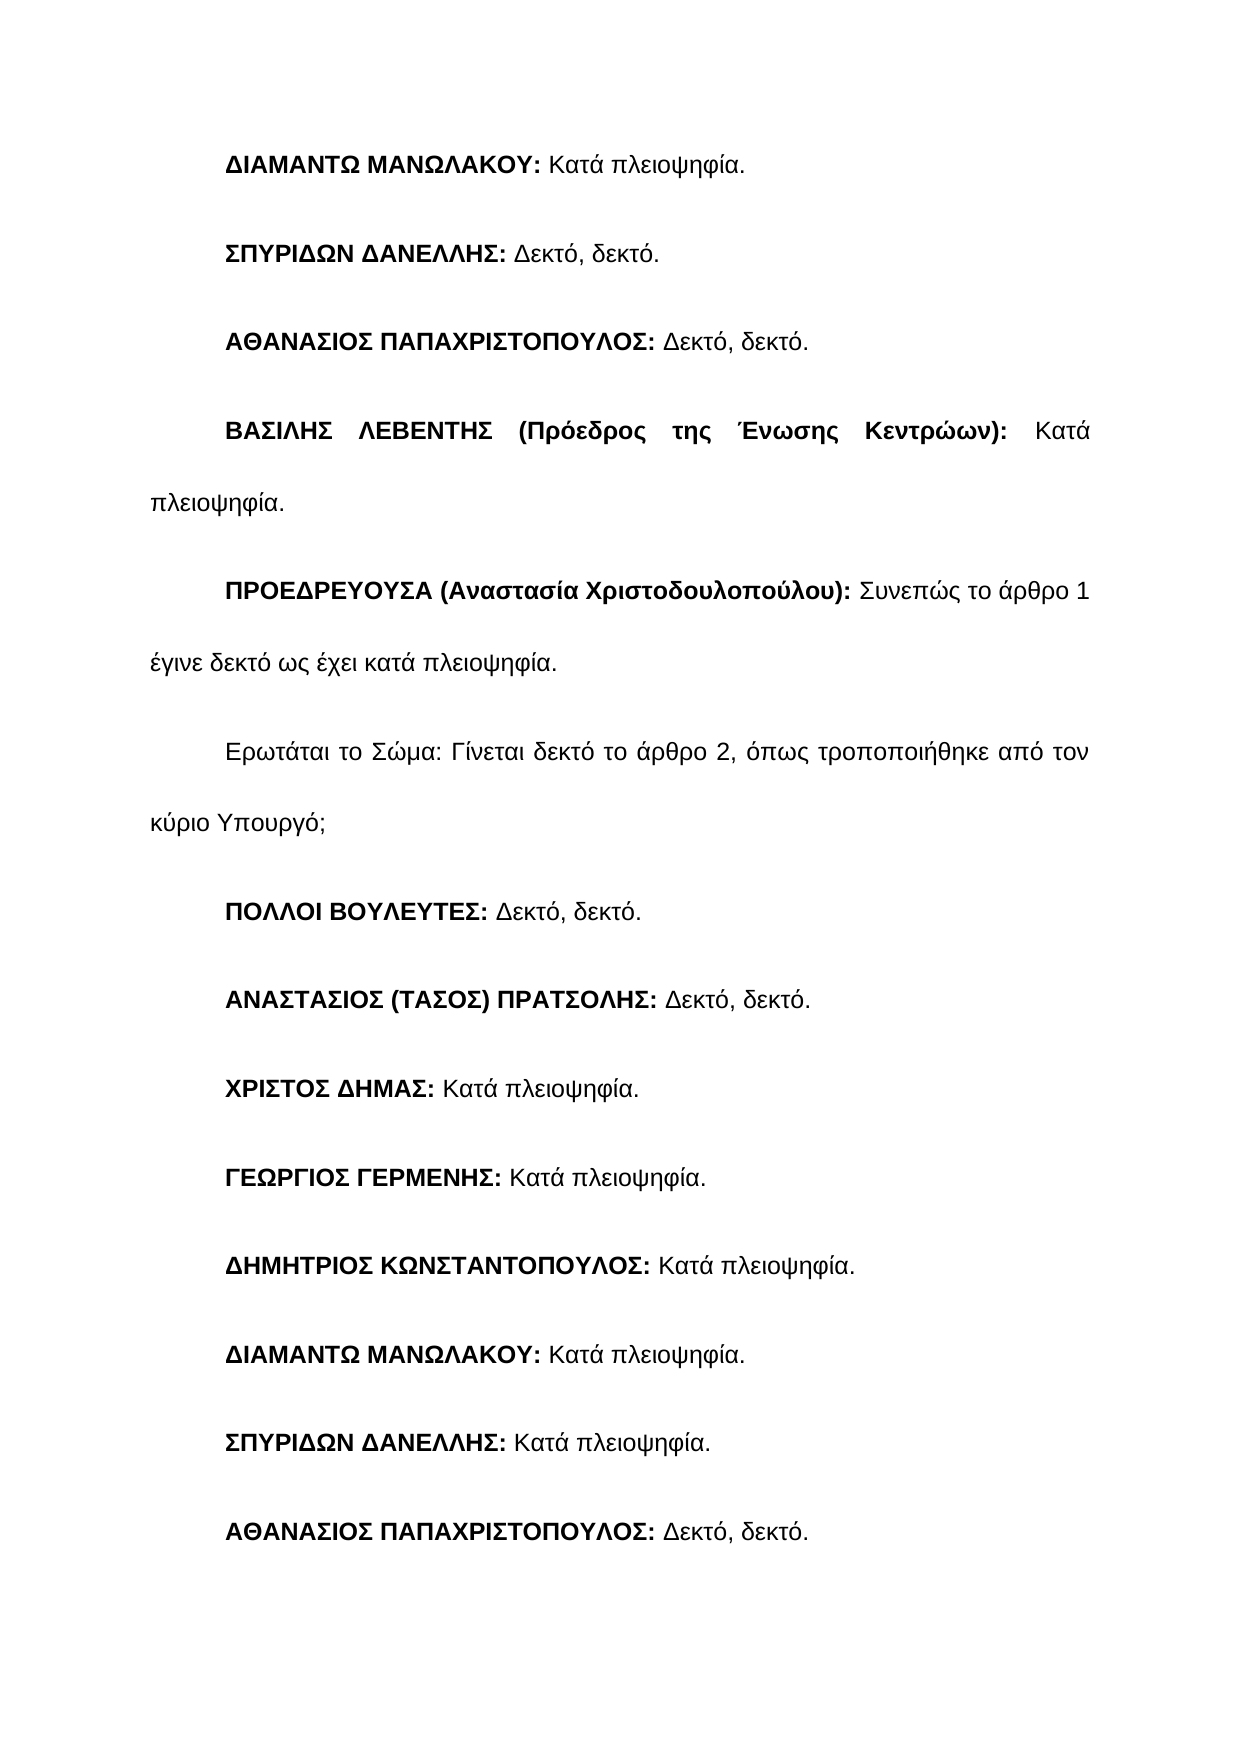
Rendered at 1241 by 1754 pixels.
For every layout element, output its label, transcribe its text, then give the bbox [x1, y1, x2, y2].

text ΔΙΑΜΑΝΤΩ ΜΑΝΩΛΑΚΟΥ: Κατά πλειοψηφία. [150, 1339, 1090, 1368]
text ΣΠΥΡΙΔΩΝ ΔΑΝΕΛΛΗΣ: Δεκτό, δεκτό. [150, 238, 1090, 267]
text ΠΡΟΕΔΡΕΥΟΥΣΑ (Αναστασία Χριστοδουλοπούλου): Συνεπώς το άρθρο 1 έγινε δεκτό ως έχει κατά πλειοψηφία. [150, 576, 1090, 677]
text ΑΘΑΝΑΣΙΟΣ ΠΑΠΑΧΡΙΣΤΟΠΟΥΛΟΣ: Δεκτό, δεκτό. [150, 327, 1090, 356]
text ΧΡΙΣΤΟΣ ΔΗΜΑΣ: Κατά πλειοψηφία. [150, 1074, 1090, 1103]
text ΔΗΜΗΤΡΙΟΣ ΚΩΝΣΤΑΝΤΟΠΟΥΛΟΣ: Κατά πλειοψηφία. [150, 1251, 1090, 1280]
text ΑΘΑΝΑΣΙΟΣ ΠΑΠΑΧΡΙΣΤΟΠΟΥΛΟΣ: Δεκτό, δεκτό. [150, 1517, 1090, 1545]
text ΓΕΩΡΓΙΟΣ ΓΕΡΜΕΝΗΣ: Κατά πλειοψηφία. [150, 1162, 1090, 1191]
text Ερωτάται το Σώμα: Γίνεται δεκτό το άρθρο 2, όπως τροποποιήθηκε από τον κύριο Υπουργό; [150, 736, 1090, 837]
text ΔΙΑΜΑΝΤΩ ΜΑΝΩΛΑΚΟΥ: Κατά πλειοψηφία. [150, 150, 1090, 179]
text ΣΠΥΡΙΔΩΝ ΔΑΝΕΛΛΗΣ: Κατά πλειοψηφία. [150, 1428, 1090, 1457]
text ΑΝΑΣΤΑΣΙΟΣ (ΤΑΣΟΣ) ΠΡΑΤΣΟΛΗΣ: Δεκτό, δεκτό. [150, 985, 1090, 1014]
text ΠΟΛΛΟΙ ΒΟΥΛΕΥΤΕΣ: Δεκτό, δεκτό. [150, 897, 1090, 926]
text ΒΑΣΙΛΗΣ ΛΕΒΕΝΤΗΣ (Πρόεδρος της Ένωσης Κεντρώων): Κατά πλειοψηφία. [150, 416, 1090, 516]
